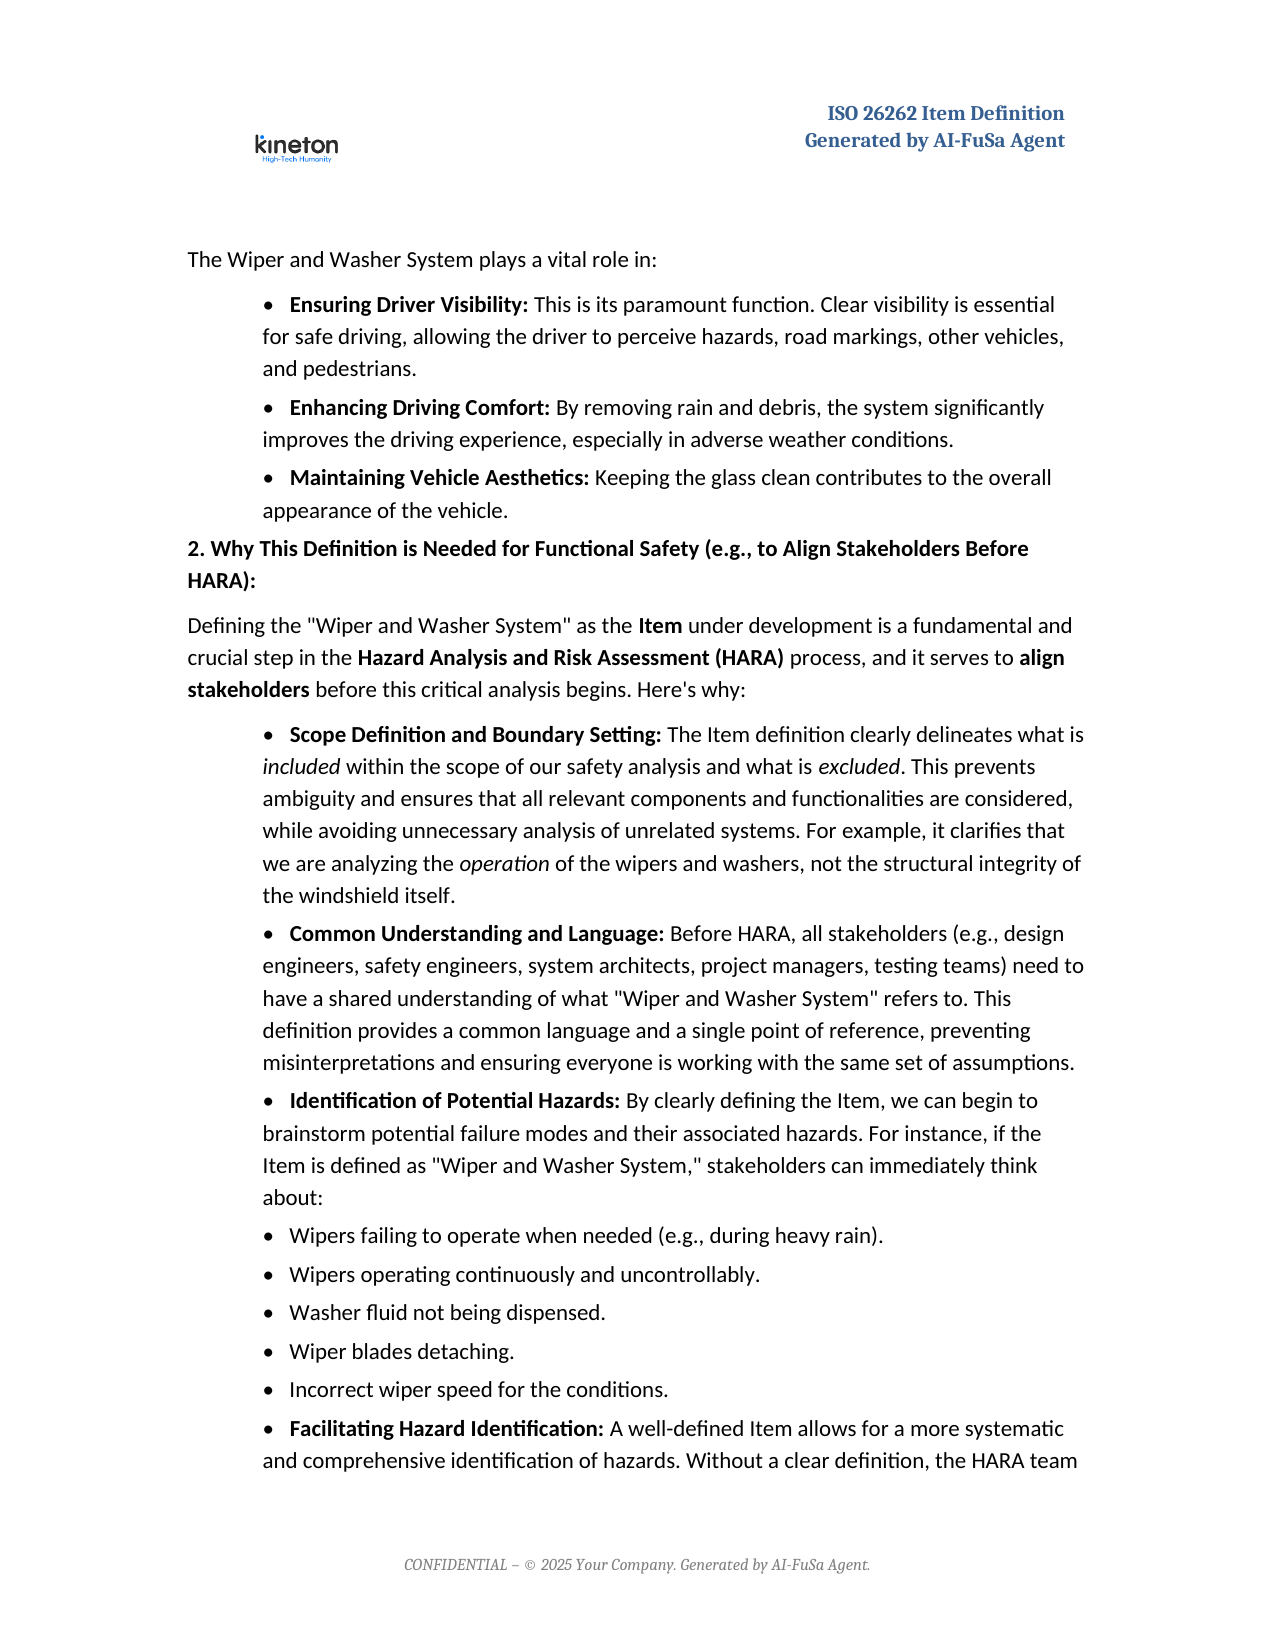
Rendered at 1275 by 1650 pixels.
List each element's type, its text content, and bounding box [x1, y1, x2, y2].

text • Common Understanding and Language: Before HARA, all stakeholders (e.g., design engineers, safety engineers, system architects, project managers, testing teams) need to have a shared understanding of what "Wiper and Washer System" refers to. This definition provides a common language and a single point of reference, preventing misinterpretations and ensuring everyone is working with the same set of assumptions. [262, 919, 1087, 1076]
text • Washer fluid not being dispensed. [262, 1298, 1087, 1327]
text The Wiper and Washer System plays a vital role in: [187, 245, 1087, 273]
text Defining the "Wiper and Washer System" as the Item under development is a fundamental and crucial step in the Hazard Analysis and Risk Assessment (HARA) process, and it serves to align stakeholders before this critical analysis begins. Here's why: [187, 611, 1087, 703]
text • Wipers failing to operate when needed (e.g., during heavy rain). [262, 1222, 1087, 1250]
text • Maintaining Vehicle Aesthetics: Keeping the glass clean contributes to the overall appearance of the vehicle. [262, 463, 1087, 524]
text • Wipers operating continuously and uncontrollably. [262, 1260, 1087, 1288]
text • Scope Definition and Boundary Setting: The Item definition clearly delineates what is included within the scope of our safety analysis and what is excluded. This prevents ambiguity and ensures that all relevant components and functionalities are considered, while avoiding unnecessary analysis of unrelated systems. For example, it clarifies that we are analyzing the operation of the wipers and washers, not the structural integrity of the windshield itself. [262, 720, 1087, 909]
text • Incorrect wiper speed for the conditions. [262, 1375, 1087, 1403]
text • Identification of Potential Hazards: By clearly defining the Item, we can begin to brainstorm potential failure modes and their associated hazards. For instance, if the Item is defined as "Wiper and Washer System," stakeholders can immediately think about: [262, 1087, 1087, 1211]
text • Wiper blades detaching. [262, 1337, 1087, 1365]
text • Enhancing Driving Comfort: By removing rain and debris, the system significantly improves the driving experience, especially in adverse weather conditions. [262, 393, 1087, 453]
picture [206, 101, 387, 196]
text • Ensuring Driver Visibility: This is its paramount function. Clear visibility is essential for safe driving, allowing the driver to perceive hazards, road markings, other vehicles, and pedestrians. [262, 290, 1087, 382]
text 2. Why This Definition is Needed for Functional Safety (e.g., to Align Stakeholders Before HARA): [187, 534, 1087, 594]
